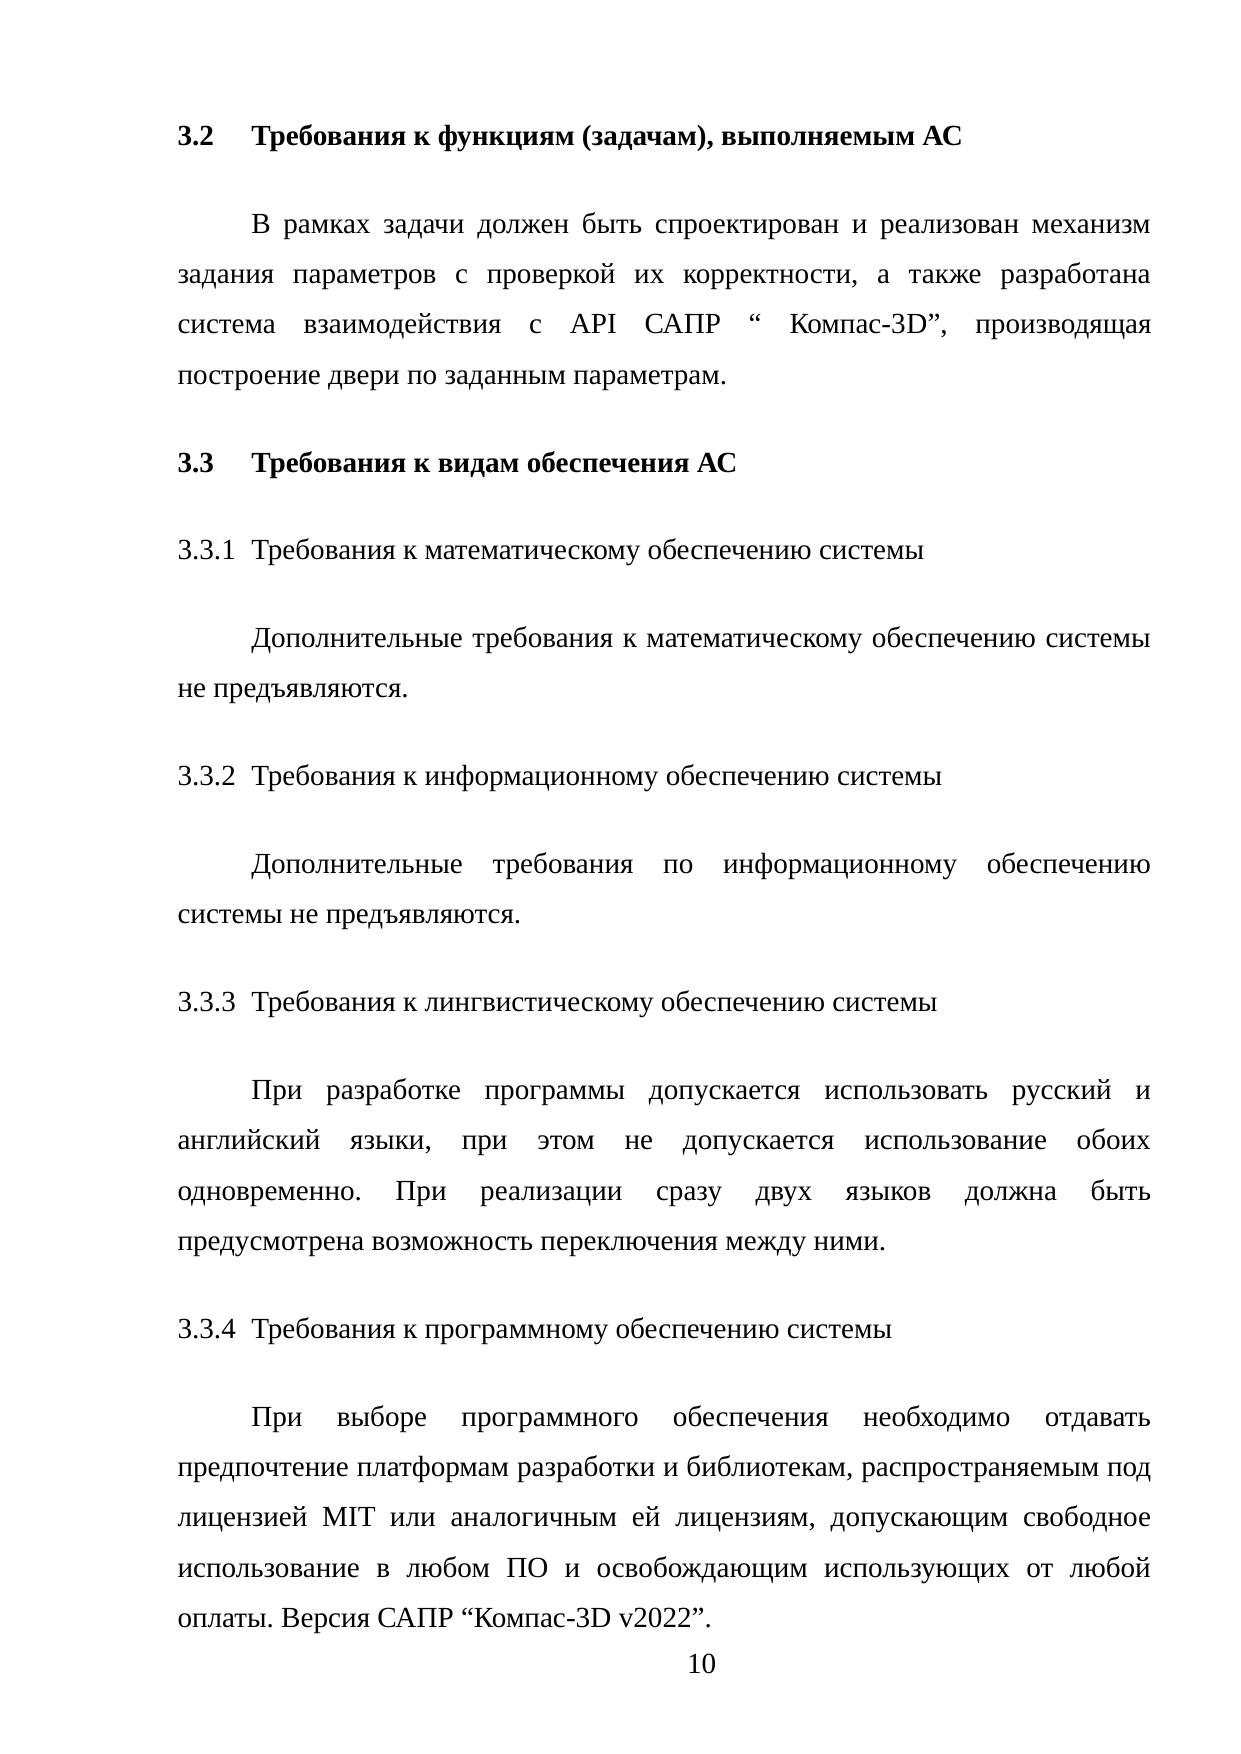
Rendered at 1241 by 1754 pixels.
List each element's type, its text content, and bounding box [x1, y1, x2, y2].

text Дополнительные требования по информационному обеспечению системы не предъявляются. [177, 846, 1152, 930]
subtitle Требования к математическому обеспечению системы [177, 532, 1152, 566]
subtitle Требования к программному обеспечению системы [177, 1311, 1152, 1344]
subtitle Требования к информационному обеспечению системы [177, 758, 1152, 792]
subtitle Требования к функциям (задачам), выполняемым АС [177, 118, 1152, 152]
text В рамках задачи должен быть спроектирован и реализован механизм задания параметров с проверкой их корректности, а также разработана система взаимодействия с API САПР “ Компас-3D”, производящая построение двери по заданным параметрам. [177, 206, 1152, 390]
subtitle Требования к видам обеспечения АС [177, 445, 1152, 478]
text Дополнительные требования к математическому обеспечению системы не предъявляются. [177, 620, 1152, 704]
text При разработке программы допускается использовать русский и английский языки, при этом не допускается использование обоих одновременно. При реализации сразу двух языков должна быть предусмотрена возможность переключения между ними. [177, 1072, 1152, 1257]
subtitle Требования к лингвистическому обеспечению системы [177, 984, 1152, 1018]
text При выборе программного обеспечения необходимо отдавать предпочтение платформам разработки и библиотекам, распространяемым под лицензией MIT или аналогичным ей лицензиям, допускающим свободное использование в любом ПО и освобождающим использующих от любой оплаты. Версия САПР “Компас-3D v2022”. [177, 1399, 1152, 1633]
